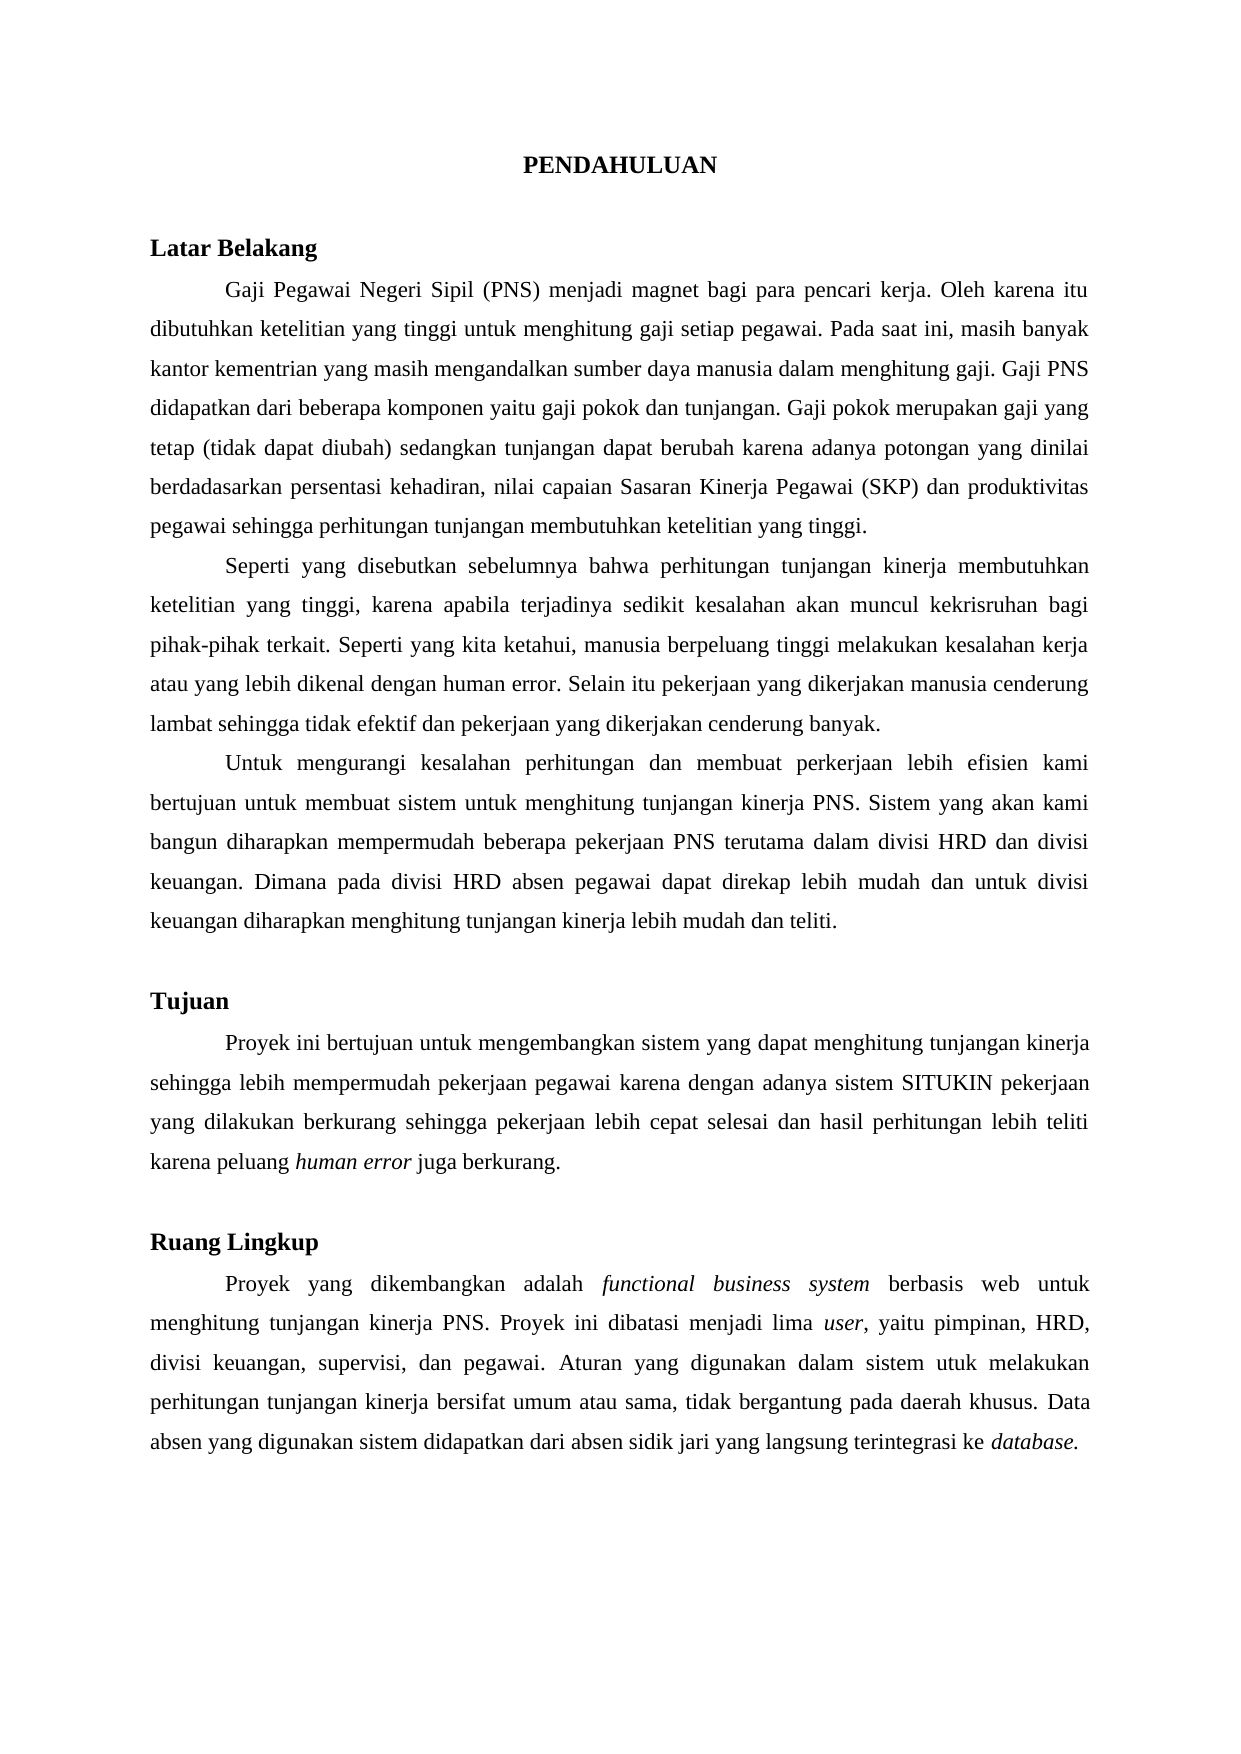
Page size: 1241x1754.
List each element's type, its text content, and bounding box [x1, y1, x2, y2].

subtitle Tujuan [150, 986, 1090, 1015]
subtitle Latar Belakang [150, 233, 1090, 261]
text Gaji Pegawai Negeri Sipil (PNS) menjadi magnet bagi para pencari kerja. Oleh karena itu dibutuhkan ketelitian yang tinggi untuk menghitung gaji setiap pegawai. Pada saat ini, masih banyak kantor kementrian yang masih mengandalkan sumber daya manusia dalam menghitung gaji. Gaji PNS didapatkan dari beberapa komponen yaitu gaji pokok dan tunjangan. Gaji pokok merupakan gaji yang tetap (tidak dapat diubah) sedangkan tunjangan dapat berubah karena adanya potongan yang dinilai berdadasarkan persentasi kehadiran, nilai capaian Sasaran Kinerja Pegawai (SKP) dan produktivitas pegawai sehingga perhitungan tunjangan membutuhkan ketelitian yang tinggi. [150, 276, 1090, 539]
text Proyek ini bertujuan untuk mengembangkan sistem yang dapat menghitung tunjangan kinerja sehingga lebih mempermudah pekerjaan pegawai karena dengan adanya sistem SITUKIN pekerjaan yang dilakukan berkurang sehingga pekerjaan lebih cepat selesai dan hasil perhitungan lebih teliti karena peluang human error juga berkurang. [150, 1029, 1090, 1174]
subtitle Ruang Lingkup [150, 1227, 1090, 1256]
text Seperti yang disebutkan sebelumnya bahwa perhitungan tunjangan kinerja membutuhkan ketelitian yang tinggi, karena apabila terjadinya sedikit kesalahan akan muncul kekrisruhan bagi pihak-pihak terkait. Seperti yang kita ketahui, manusia berpeluang tinggi melakukan kesalahan kerja atau yang lebih dikenal dengan human error. Selain itu pekerjaan yang dikerjakan manusia cenderung lambat sehingga tidak efektif dan pekerjaan yang dikerjakan cenderung banyak. [150, 552, 1090, 736]
subtitle PENDAHULUAN [150, 150, 1090, 179]
text Untuk mengurangi kesalahan perhitungan dan membuat perkerjaan lebih efisien kami bertujuan untuk membuat sistem untuk menghitung tunjangan kinerja PNS. Sistem yang akan kami bangun diharapkan mempermudah beberapa pekerjaan PNS terutama dalam divisi HRD dan divisi keuangan. Dimana pada divisi HRD absen pegawai dapat direkap lebih mudah dan untuk divisi keuangan diharapkan menghitung tunjangan kinerja lebih mudah dan teliti. [150, 749, 1090, 934]
text Proyek yang dikembangkan adalah functional business system berbasis web untuk menghitung tunjangan kinerja PNS. Proyek ini dibatasi menjadi lima user, yaitu pimpinan, HRD, divisi keuangan, supervisi, dan pegawai. Aturan yang digunakan dalam sistem utuk melakukan perhitungan tunjangan kinerja bersifat umum atau sama, tidak bergantung pada daerah khusus. Data absen yang digunakan sistem didapatkan dari absen sidik jari yang langsung terintegrasi ke database. [150, 1270, 1090, 1454]
